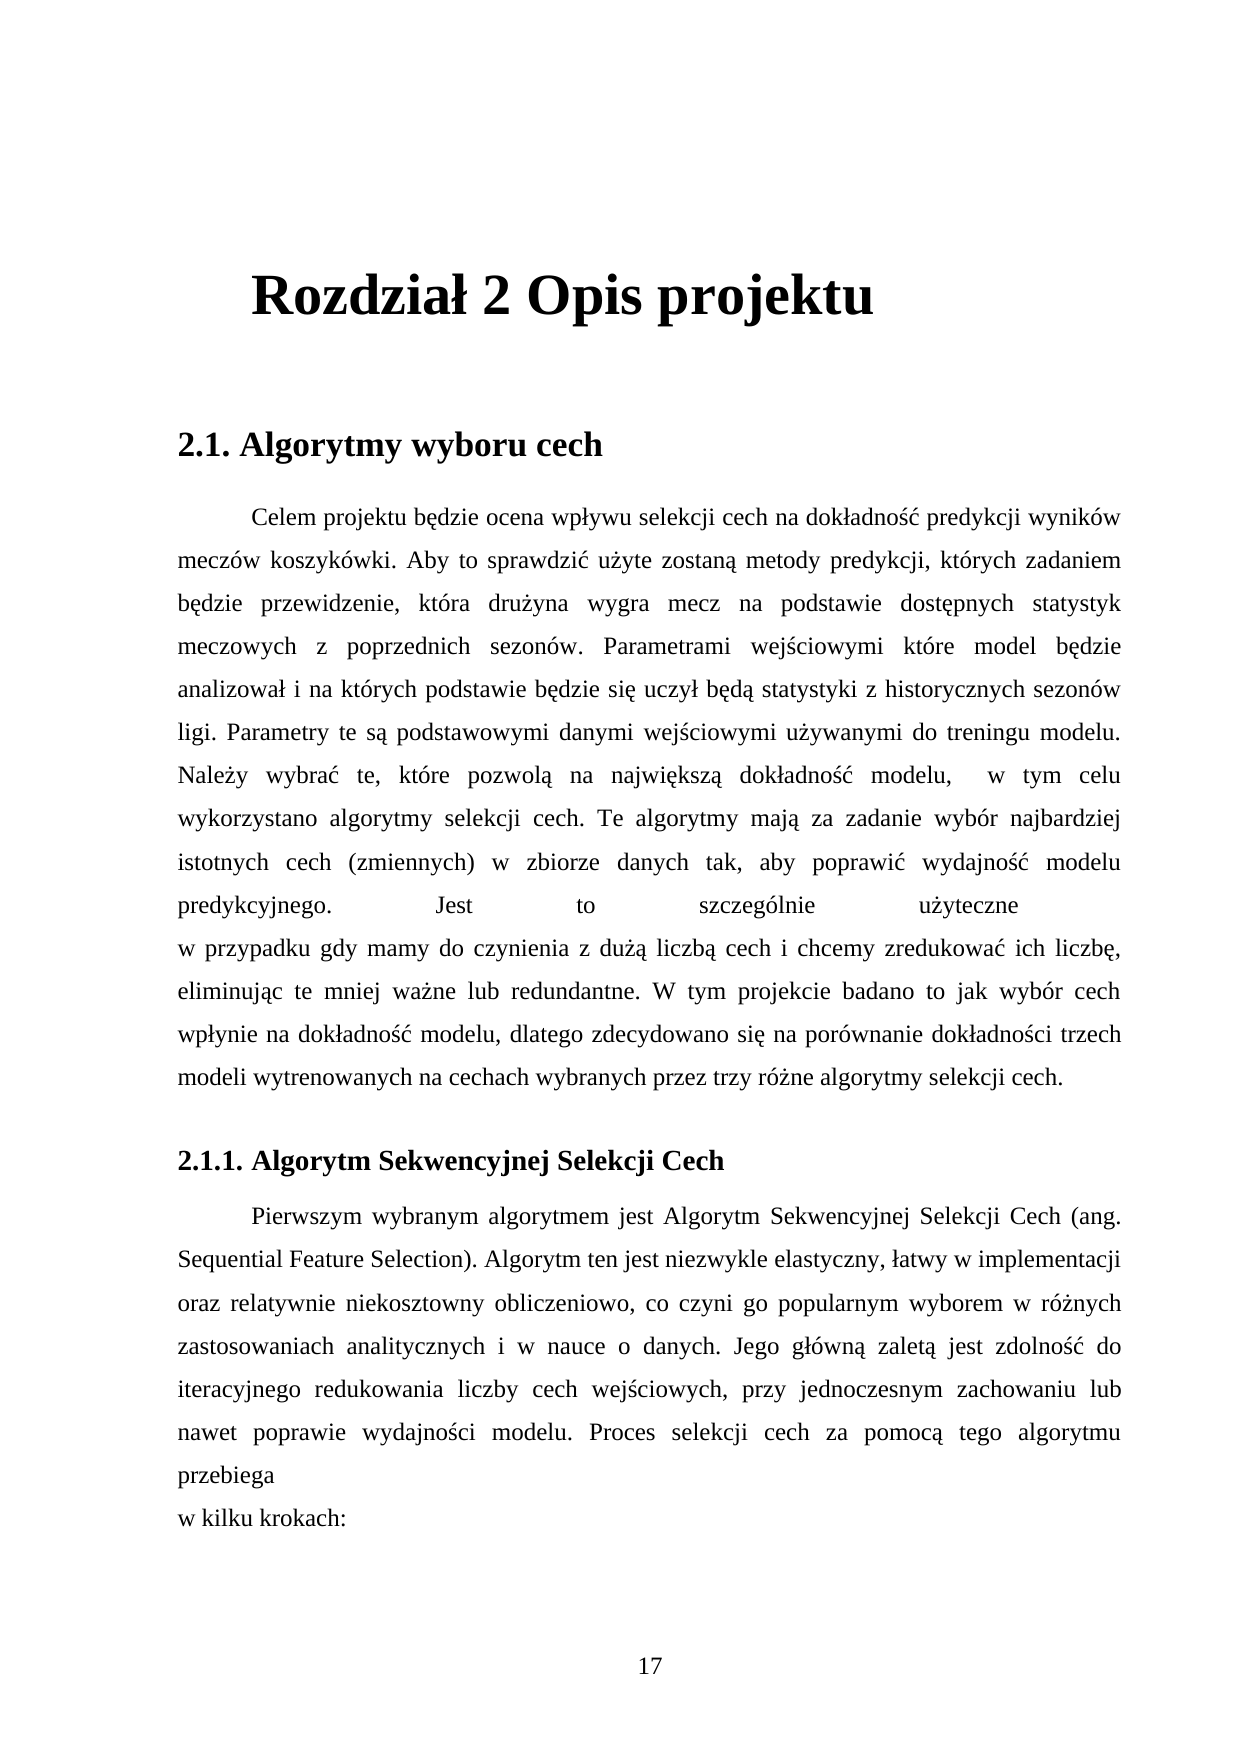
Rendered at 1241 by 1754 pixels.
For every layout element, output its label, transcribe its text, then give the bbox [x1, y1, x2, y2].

text Celem projektu będzie ocena wpływu selekcji cech na dokładność predykcji wyników meczów koszykówki. Aby to sprawdzić użyte zostaną metody predykcji, których zadaniem będzie przewidzenie, która drużyna wygra mecz na podstawie dostępnych statystyk meczowych z poprzednich sezonów. Parametrami wejściowymi które model będzie analizował i na których podstawie będzie się uczył będą statystyki z historycznych sezonów ligi. Parametry te są podstawowymi danymi wejściowymi używanymi do treningu modelu. Należy wybrać te, które pozwolą na największą dokładność modelu, w tym celu wykorzystano algorytmy selekcji cech. Te algorytmy mają za zadanie wybór najbardziej istotnych cech (zmiennych) w zbiorze danych tak, aby poprawić wydajność modelu predykcyjnego. Jest to szczególnie użyteczne w przypadku gdy mamy do czynienia z dużą liczbą cech i chcemy zredukować ich liczbę, eliminując te mniej ważne lub redundantne. W tym projekcie badano to jak wybór cech wpłynie na dokładność modelu, dlatego zdecydowano się na porównanie dokładności trzech modeli wytrenowanych na cechach wybranych przez trzy różne algorytmy selekcji cech. [177, 502, 1122, 1091]
text Pierwszym wybranym algorytmem jest Algorytm Sekwencyjnej Selekcji Cech (ang. Sequential Feature Selection). Algorytm ten jest niezwykle elastyczny, łatwy w implementacji oraz relatywnie niekosztowny obliczeniowo, co czyni go popularnym wyborem w różnych zastosowaniach analitycznych i w nauce o danych. Jego główną zaletą jest zdolność do iteracyjnego redukowania liczby cech wejściowych, przy jednoczesnym zachowaniu lub nawet poprawie wydajności modelu. Proces selekcji cech za pomocą tego algorytmu przebiega w kilku krokach: [177, 1201, 1122, 1532]
subtitle Algorytmy wyboru cech [177, 423, 1122, 464]
subtitle Opis projektu [177, 260, 1122, 327]
subtitle Algorytm Sekwencyjnej Selekcji Cech [177, 1143, 1122, 1176]
